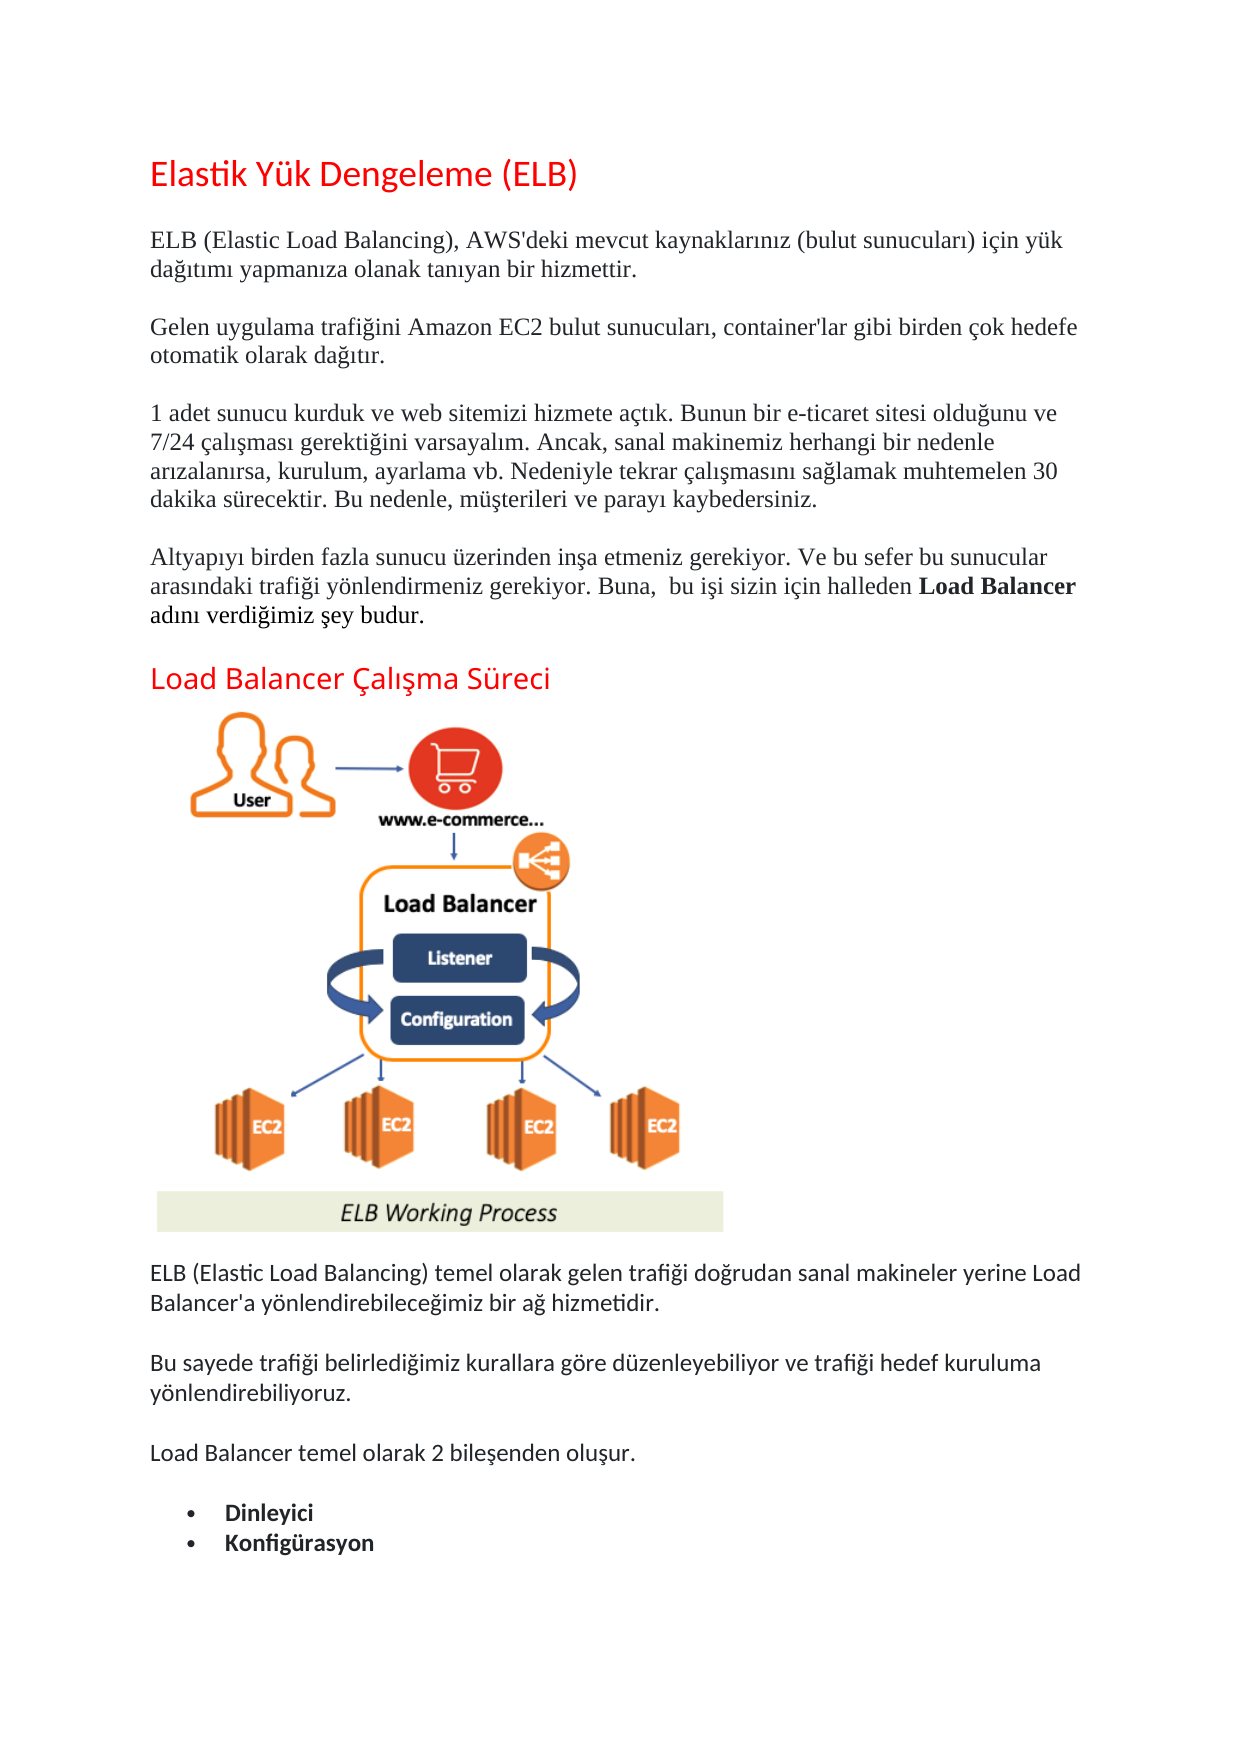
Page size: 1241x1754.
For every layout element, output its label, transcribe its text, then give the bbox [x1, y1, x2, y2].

text Gelen uygulama trafiğini Amazon EC2 bulut sunucuları, container'lar gibi birden çok hedefe otomatik olarak dağıtır. [150, 312, 1090, 369]
picture [150, 700, 733, 1238]
text Altyapıyı birden fazla sunucu üzerinden inşa etmeniz gerekiyor. Ve bu sefer bu sunucular arasındaki trafiği yönlendirmeniz gerekiyor. Buna, bu işi sizin için halleden Load Balancer adını verdiğimiz şey budur. [150, 542, 1090, 629]
text ELB (Elastic Load Balancing) temel olarak gelen trafiği doğrudan sanal makineler yerine Load Balancer'a yönlendirebileceğimiz bir ağ hizmetidir. [150, 1257, 1090, 1318]
text Load Balancer temel olarak 2 bileşenden oluşur. [150, 1437, 1090, 1468]
list Konfigürasyon [187, 1527, 1090, 1558]
text ELB (Elastic Load Balancing), AWS'deki mevcut kaynaklarınız (bulut sunucuları) için yük dağıtımı yapmanıza olanak tanıyan bir hizmettir. [150, 225, 1090, 282]
text Bu sayede trafiği belirlediğimiz kurallara göre düzenleyebiliyor ve trafiği hedef kuruluma yönlendirebiliyoruz. [150, 1347, 1090, 1408]
list Dinleyici [187, 1497, 1090, 1527]
text 1 adet sunucu kurduk ve web sitemizi hizmete açtık. Bunun bir e-ticaret sitesi olduğunu ve 7/24 çalışması gerektiğini varsayalım. Ancak, sanal makinemiz herhangi bir nedenle arızalanırsa, kurulum, ayarlama vb. Nedeniyle tekrar çalışmasını sağlamak muhtemelen 30 dakika sürecektir. Bu nedenle, müşterileri ve parayı kaybedersiniz. [150, 398, 1090, 513]
text Elastik Yük Dengeleme (ELB) [150, 150, 1090, 196]
subtitle Load Balancer Çalışma Süreci [150, 658, 1090, 698]
